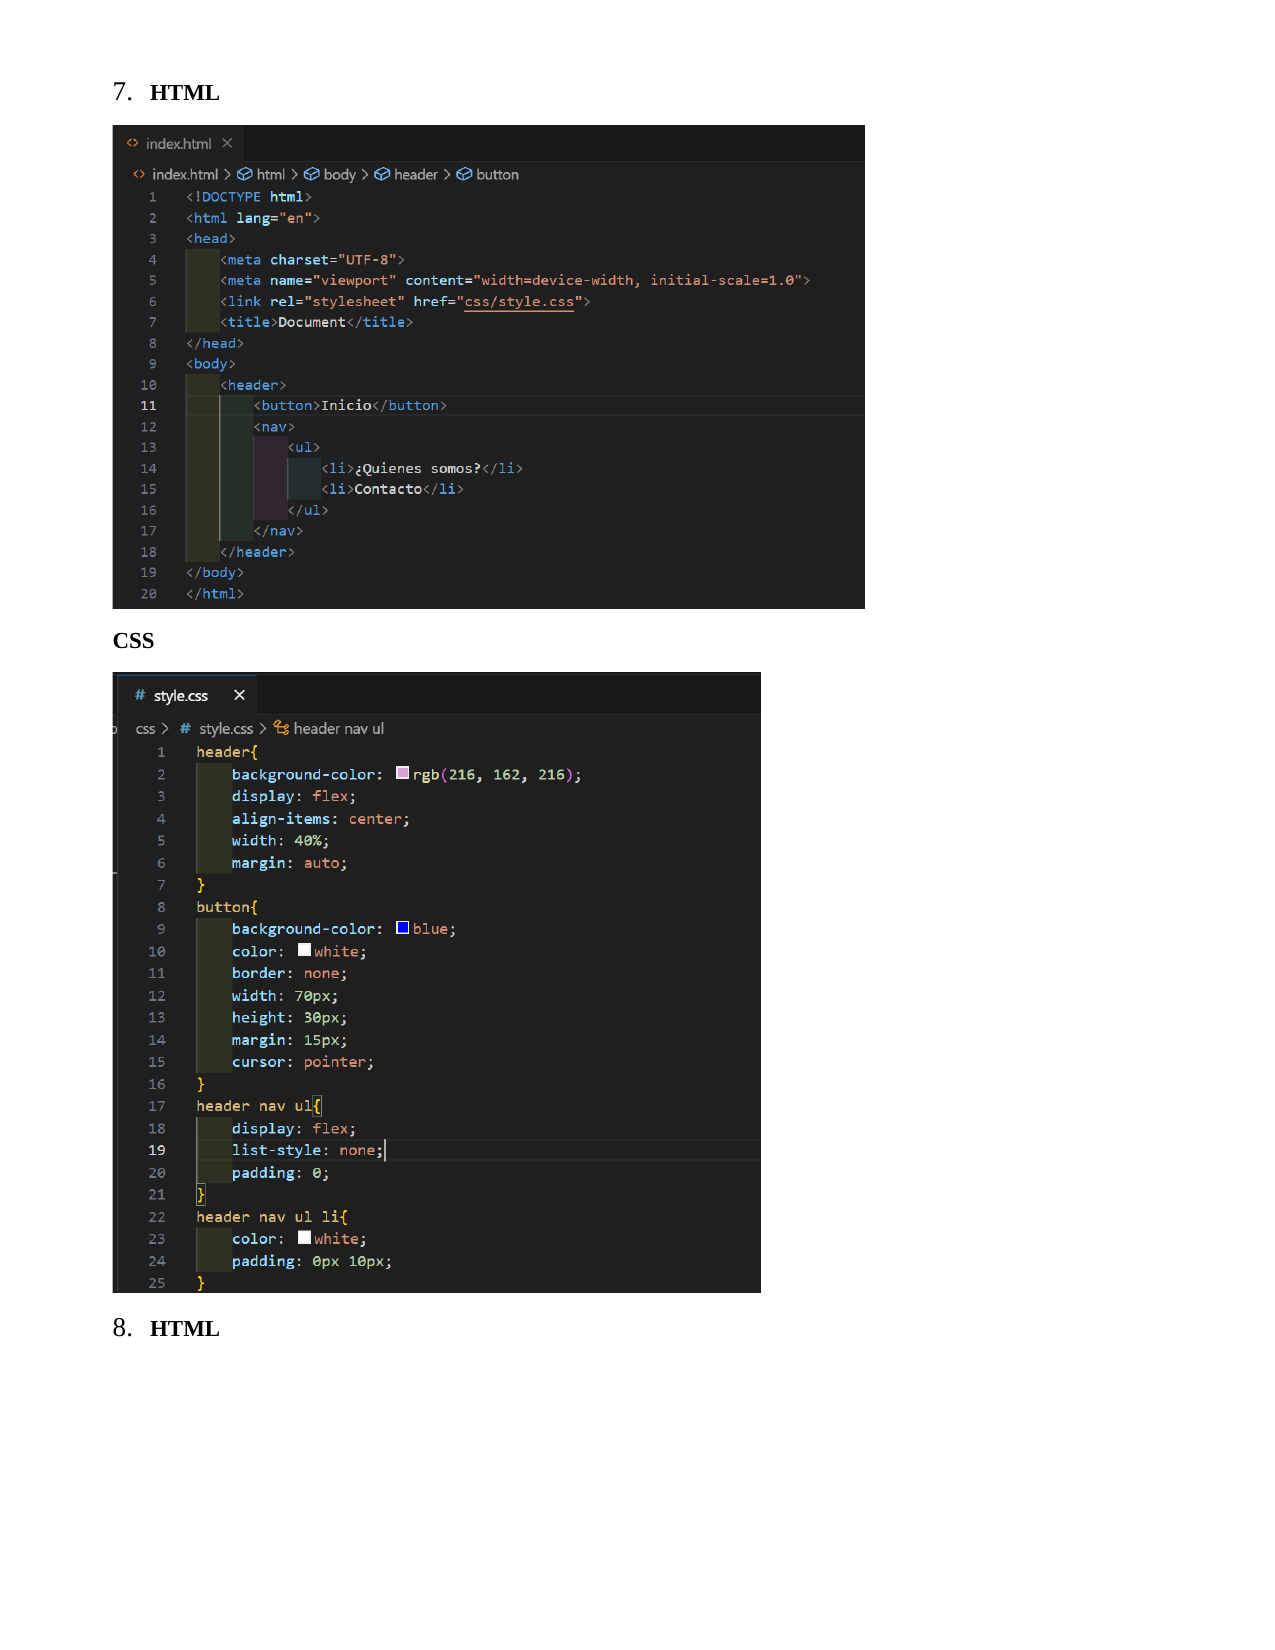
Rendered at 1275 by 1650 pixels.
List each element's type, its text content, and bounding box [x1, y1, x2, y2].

list HTML [112, 1311, 1200, 1342]
picture [112, 672, 761, 1293]
list HTML [112, 75, 1200, 106]
picture [112, 125, 865, 609]
text CSS [112, 627, 1200, 654]
